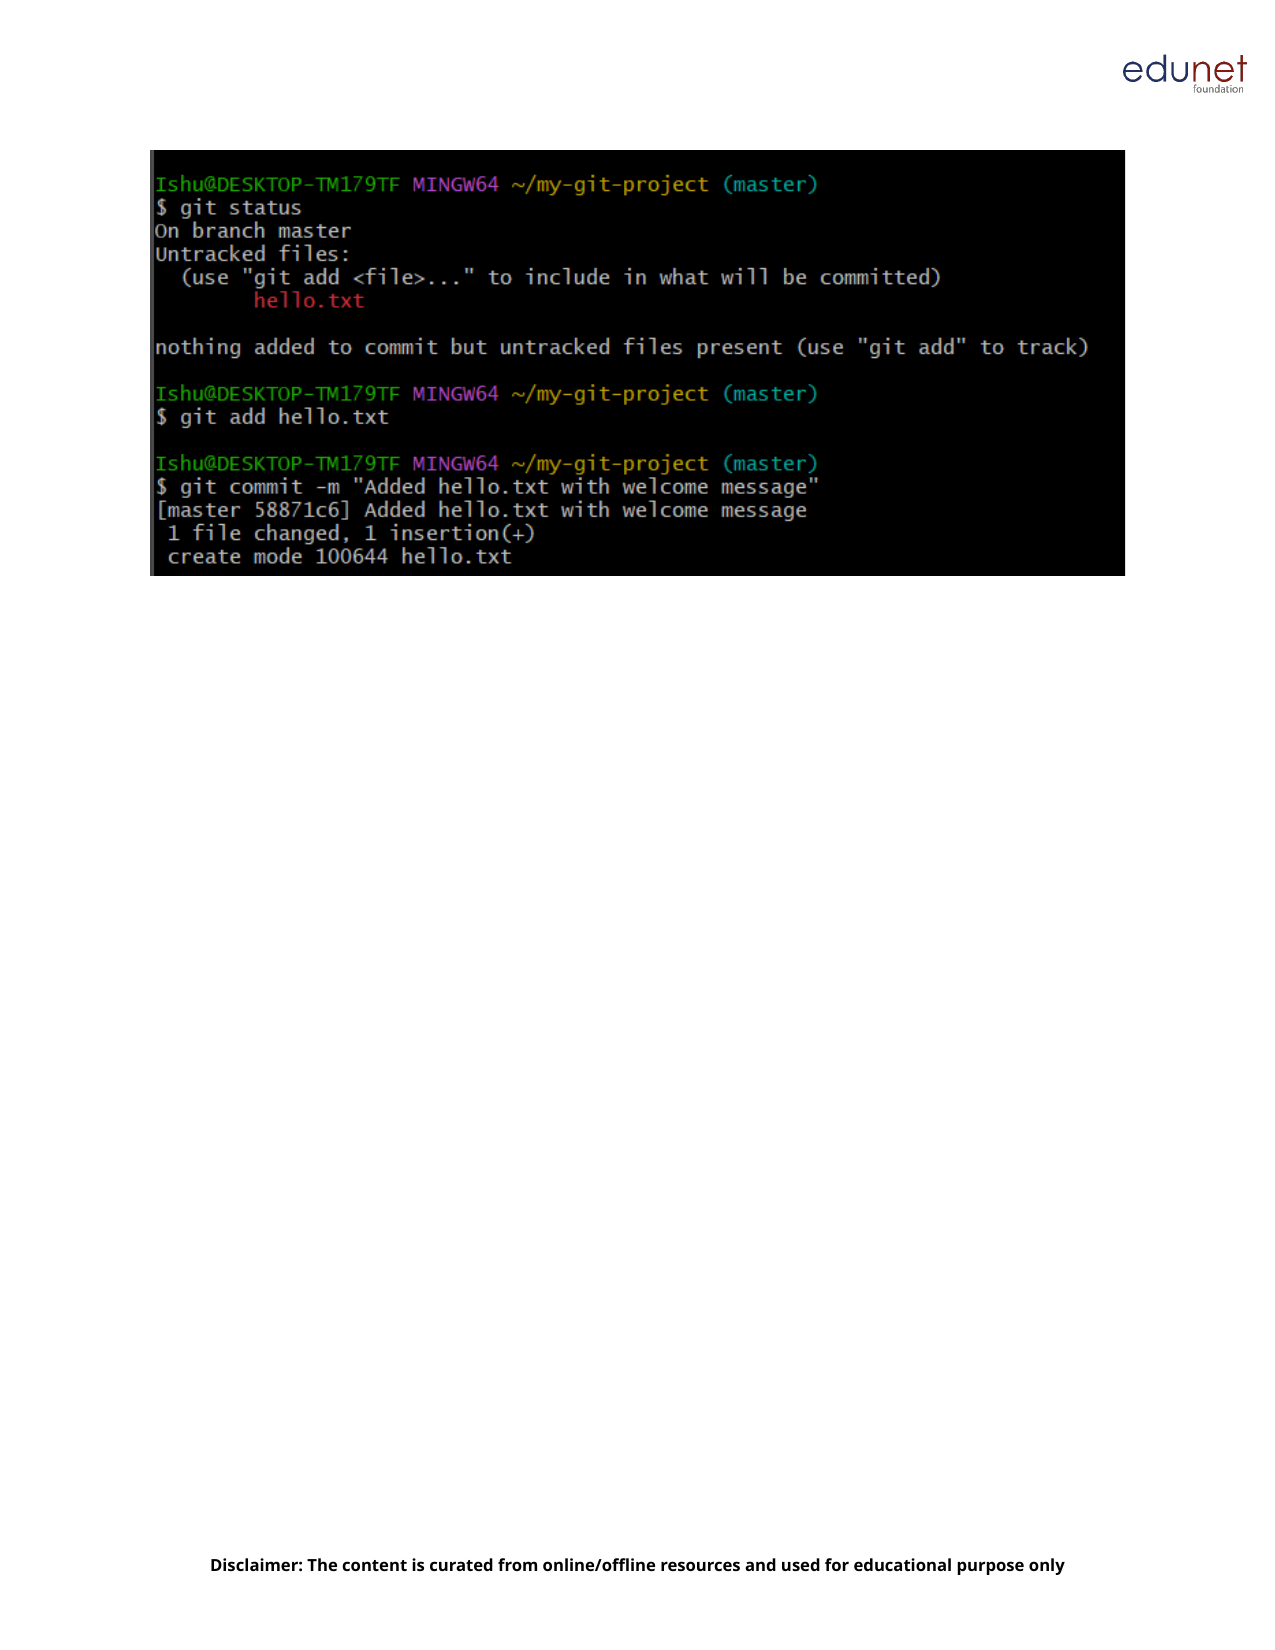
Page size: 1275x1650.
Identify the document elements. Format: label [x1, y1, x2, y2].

picture [150, 150, 1125, 576]
picture [1121, 53, 1248, 95]
